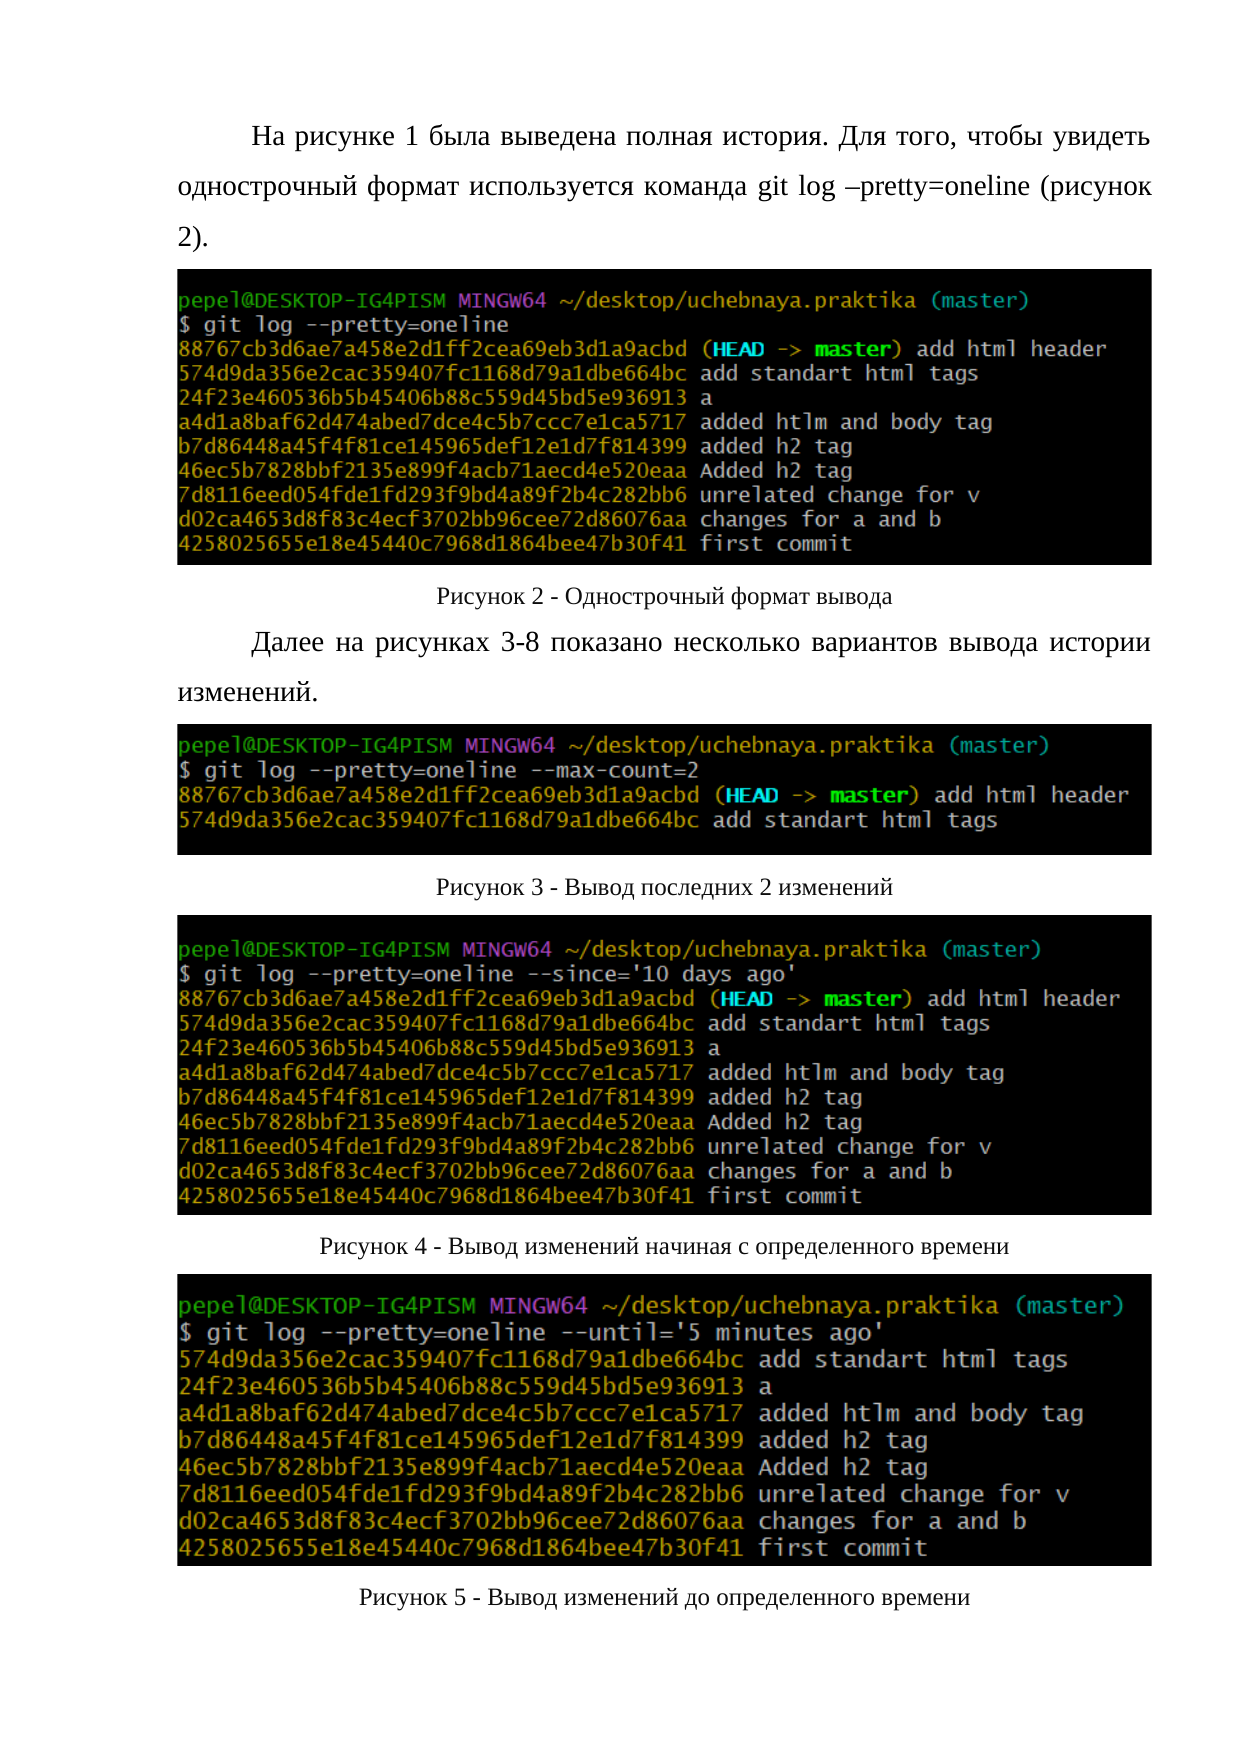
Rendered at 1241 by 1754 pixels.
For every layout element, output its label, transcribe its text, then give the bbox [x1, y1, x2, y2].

text На рисунке 1 была выведена полная история. Для того, чтобы увидеть однострочный формат используется команда git log –pretty=oneline (рисунок 2). [177, 118, 1152, 252]
picture [177, 915, 1152, 1215]
picture [177, 269, 1152, 565]
picture [177, 724, 1152, 855]
picture [177, 1274, 1152, 1566]
text Далее на рисунках 3-8 показано несколько вариантов вывода истории изменений. [177, 624, 1152, 708]
